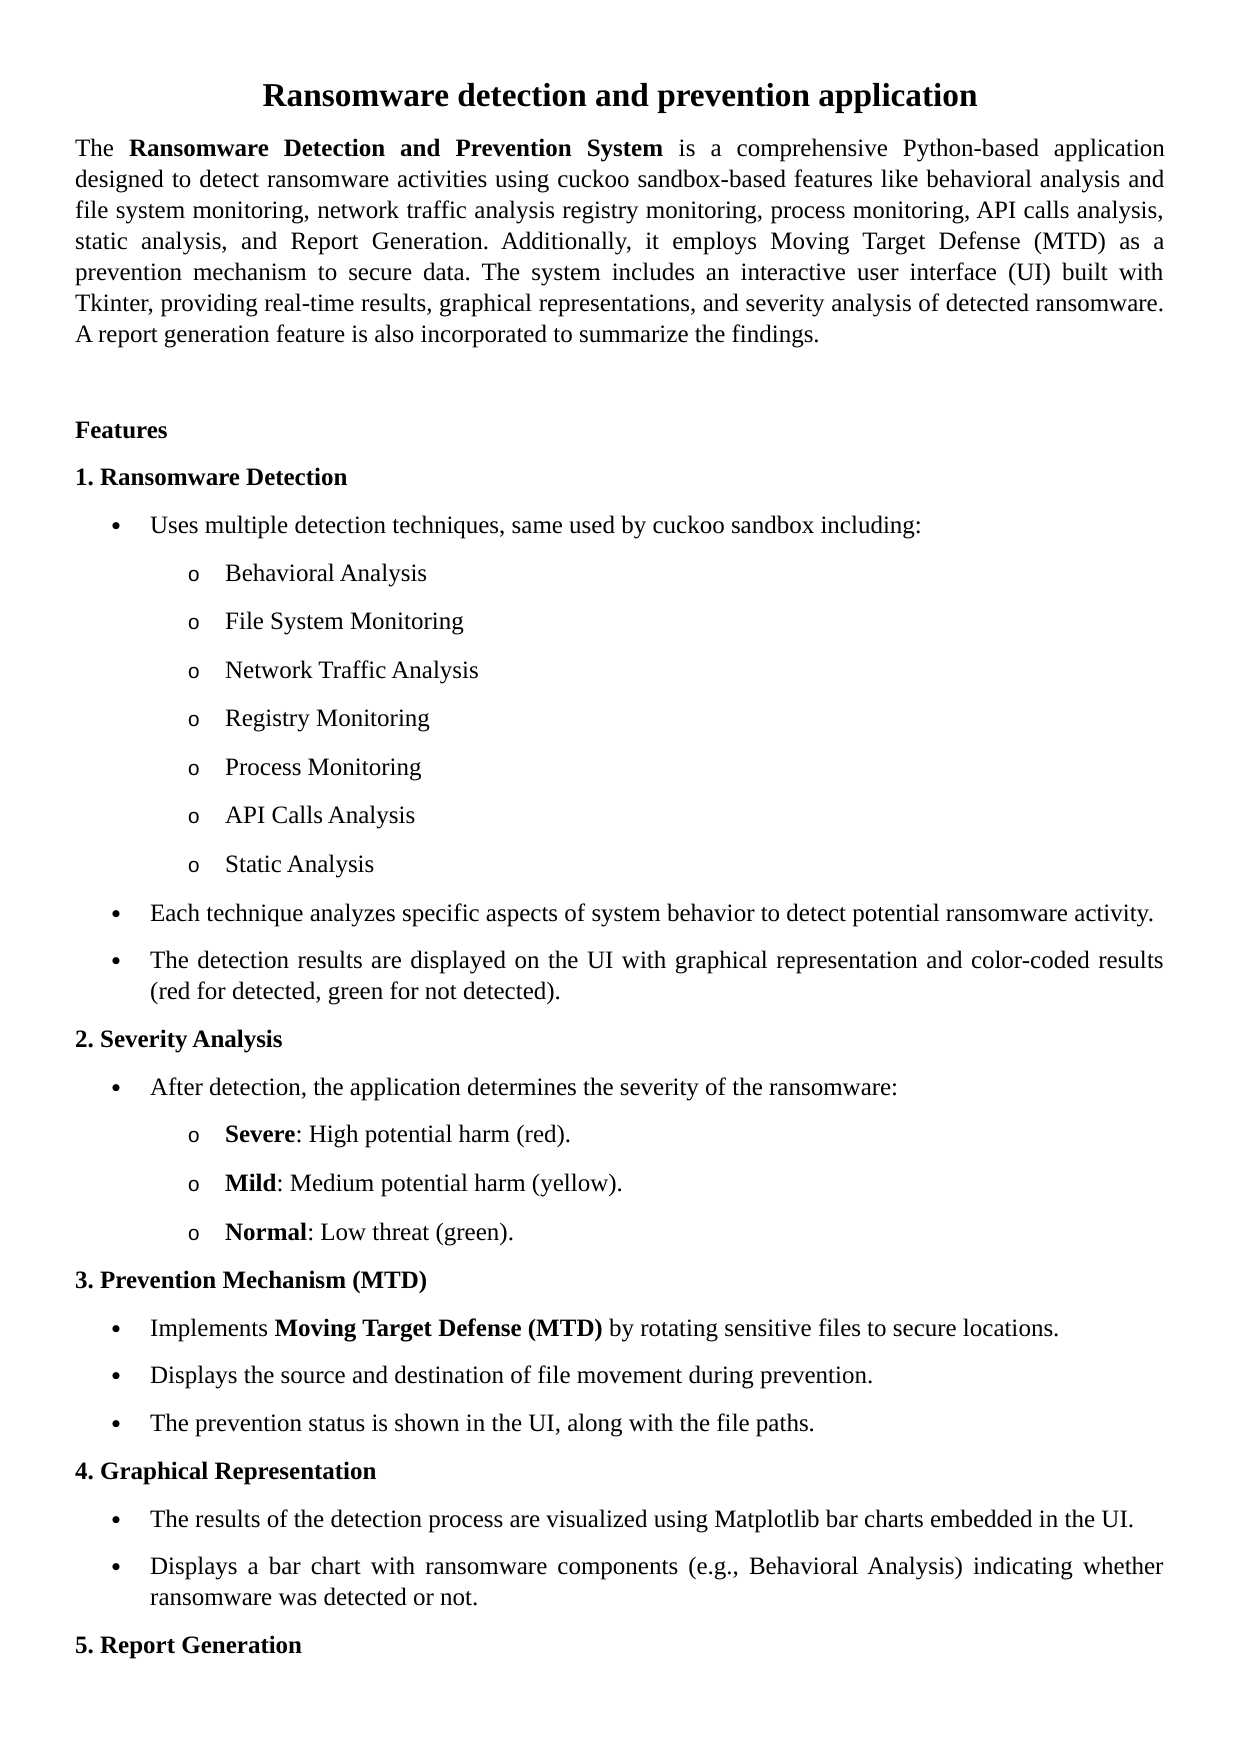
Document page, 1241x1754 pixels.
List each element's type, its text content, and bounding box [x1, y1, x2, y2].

list Behavioral Analysis [187, 558, 1165, 587]
list Displays the source and destination of file movement during prevention. [112, 1361, 1165, 1389]
list After detection, the application determines the severity of the ransomware: [112, 1072, 1165, 1101]
list Static Analysis [187, 849, 1165, 879]
list API Calls Analysis [187, 801, 1165, 830]
list Displays a bar chart with ransomware components (e.g., Behavioral Analysis) indicating whether ransomware was detected or not. [112, 1551, 1165, 1611]
text Ransomware detection and prevention application [75, 75, 1165, 113]
list Mild: Medium potential harm (yellow). [187, 1168, 1165, 1198]
list File System Monitoring [187, 606, 1165, 636]
list Each technique analyzes specific aspects of system behavior to detect potential ransomware activity. [112, 898, 1165, 926]
text 3. Prevention Mechanism (MTD) [75, 1265, 1165, 1294]
list Registry Monitoring [187, 703, 1165, 733]
text 2. Severity Analysis [75, 1024, 1165, 1053]
list Uses multiple detection techniques, same used by cuckoo sandbox including: [112, 510, 1165, 539]
list Implements Moving Target Defense (MTD) by rotating sensitive files to secure locations. [112, 1313, 1165, 1342]
text The Ransomware Detection and Prevention System is a comprehensive Python-based application designed to detect ransomware activities using cuckoo sandbox-based features like behavioral analysis and file system monitoring, network traffic analysis registry monitoring, process monitoring, API calls analysis, static analysis, and Report Generation. Additionally, it employs Moving Target Defense (MTD) as a prevention mechanism to secure data. The system includes an interactive user interface (UI) built with Tkinter, providing real-time results, graphical representations, and severity analysis of detected ransomware. A report generation feature is also incorporated to summarize the findings. [75, 133, 1165, 348]
list The prevention status is shown in the UI, along with the file paths. [112, 1408, 1165, 1437]
text Features [75, 415, 1165, 443]
list The results of the detection process are visualized using Matplotlib bar charts embedded in the UI. [112, 1504, 1165, 1532]
text 4. Graphical Representation [75, 1456, 1165, 1485]
list The detection results are displayed on the UI with graphical representation and color-coded results (red for detected, green for not detected). [112, 945, 1165, 1005]
list Process Monitoring [187, 752, 1165, 782]
list Normal: Low threat (green). [187, 1217, 1165, 1246]
text 5. Report Generation [75, 1630, 1165, 1659]
list Network Traffic Analysis [187, 655, 1165, 684]
text 1. Ransomware Detection [75, 462, 1165, 491]
list Severe: High potential harm (red). [187, 1119, 1165, 1149]
